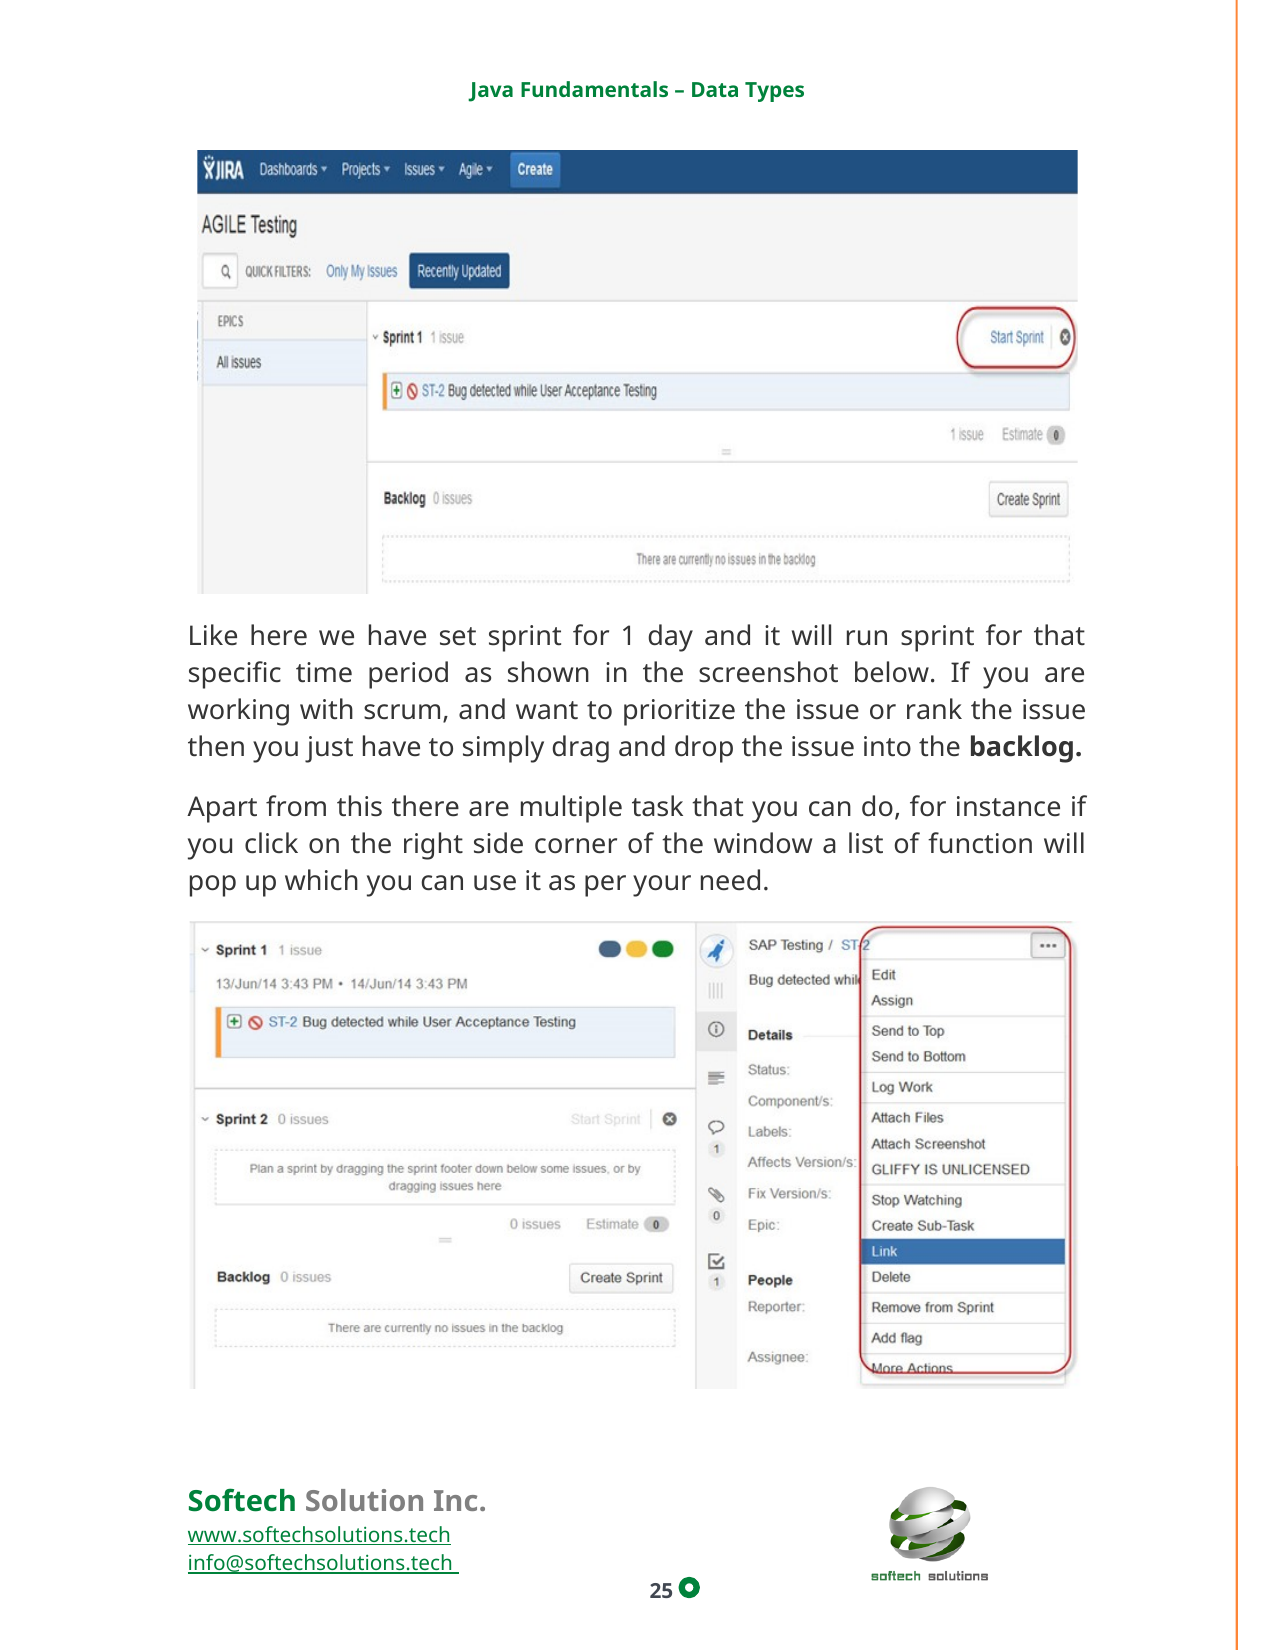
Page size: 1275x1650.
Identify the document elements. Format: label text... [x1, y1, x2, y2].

picture [197, 150, 1078, 594]
text Like here we have set sprint for 1 day and it will run sprint for that specific time period as shown in the screenshot below. If you are working with scrum, and want to prioritize the issue or rank the issue then you just have to simply drag and drop the issue into the backlog. [187, 617, 1087, 764]
picture [840, 1477, 1014, 1604]
text Apart from this there are multiple task that you can do, for instance if you click on the right side corner of the window a list of function will pop up which you can use it as per your need. [187, 788, 1087, 898]
picture [189, 921, 1086, 1389]
